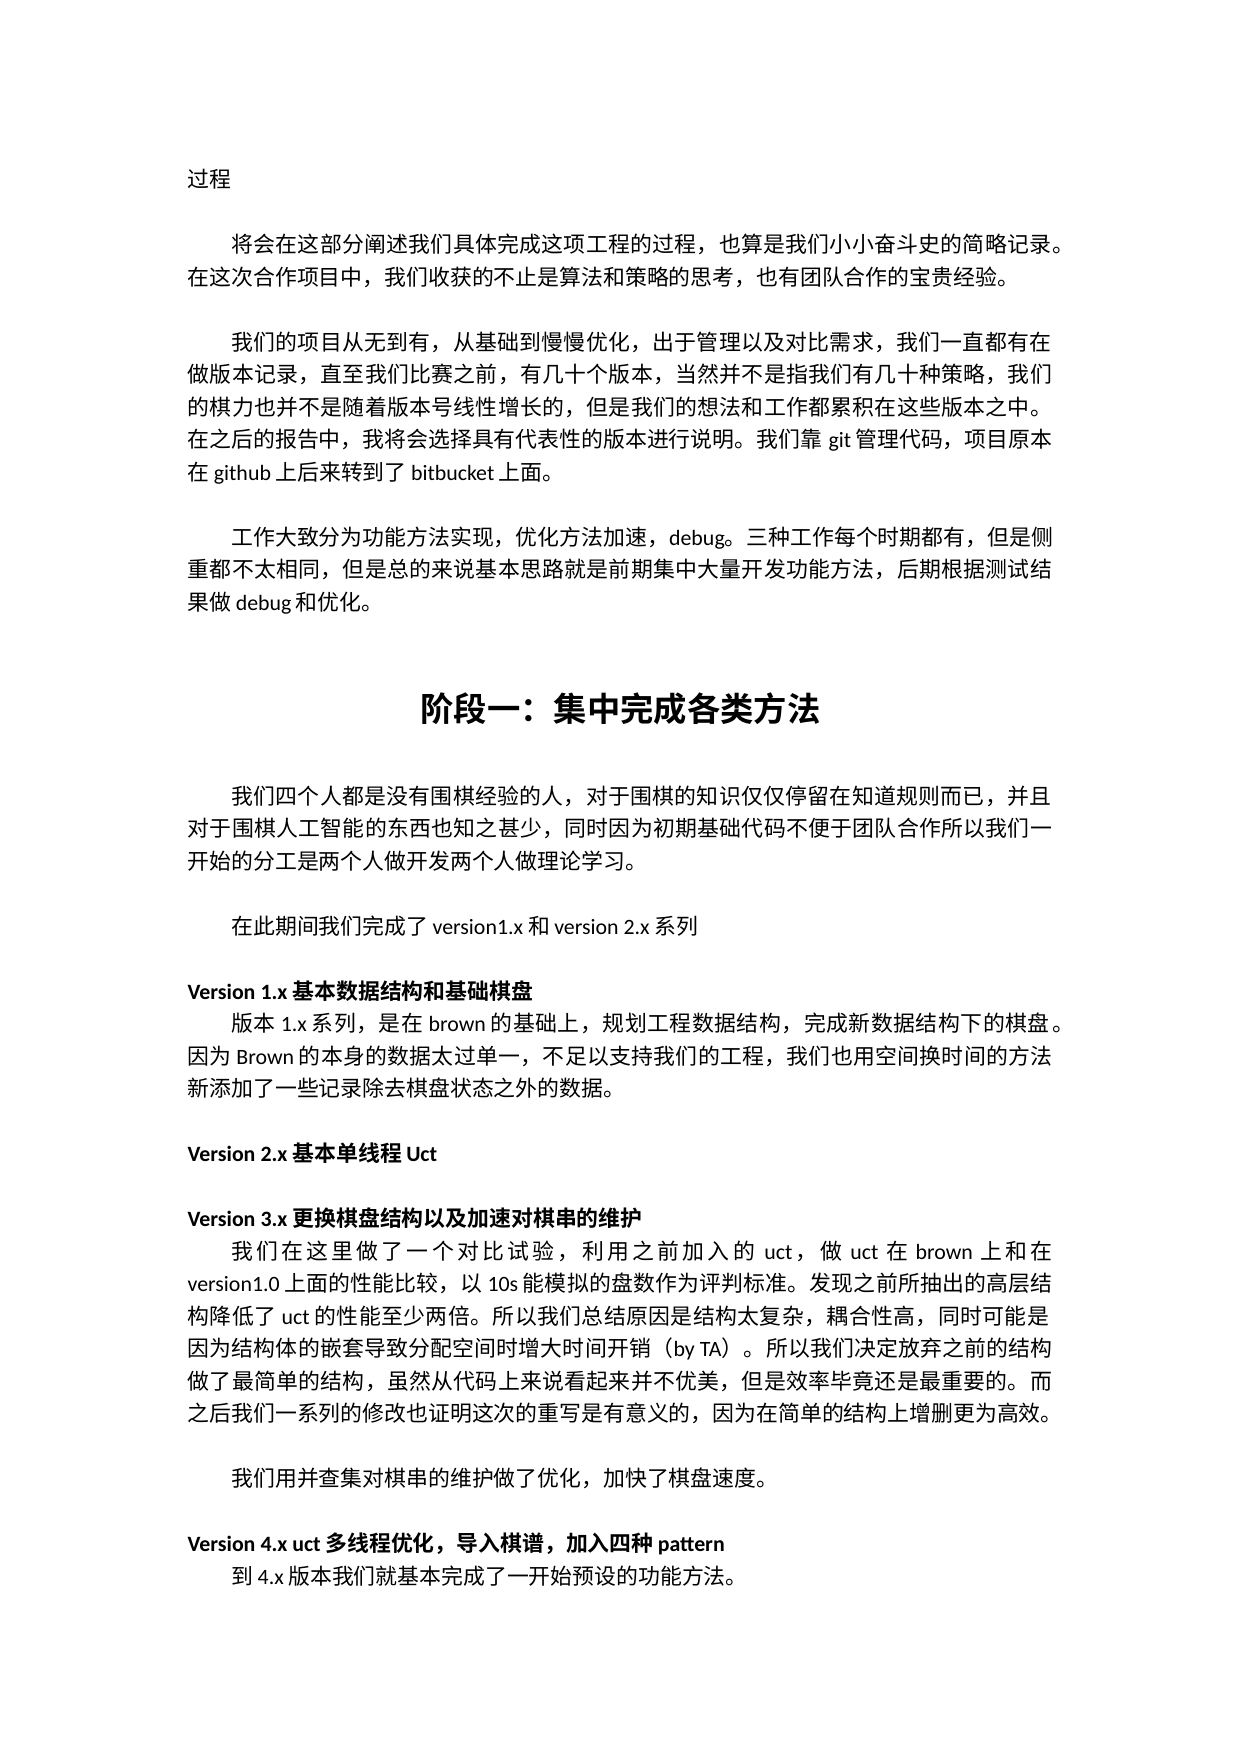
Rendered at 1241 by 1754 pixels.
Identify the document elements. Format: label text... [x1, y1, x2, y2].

text 版本1.x系列，是在brown的基础上，规划工程数据结构，完成新数据结构下的棋盘。因为Brown的本身的数据太过单一，不足以支持我们的工程，我们也用空间换时间的方法新添加了一些记录除去棋盘状态之外的数据。 [187, 1006, 1053, 1103]
title 阶段一：集中完成各类方法 [187, 674, 1053, 739]
text 我们四个人都是没有围棋经验的人，对于围棋的知识仅仅停留在知道规则而已，并且对于围棋人工智能的东西也知之甚少，同时因为初期基础代码不便于团队合作所以我们一开始的分工是两个人做开发两个人做理论学习。 [187, 778, 1053, 876]
text Version 3.x 更换棋盘结构以及加速对棋串的维护 [187, 1201, 1053, 1233]
text Version 2.x 基本单线程Uct [187, 1136, 1053, 1168]
text 过程 [187, 162, 1053, 194]
text 到4.x版本我们就基本完成了一开始预设的功能方法。 [187, 1558, 1053, 1591]
text 我们在这里做了一个对比试验，利用之前加入的uct，做uct在brown上和在version1.0上面的性能比较，以10s能模拟的盘数作为评判标准。发现之前所抽出的高层结构降低了uct的性能至少两倍。所以我们总结原因是结构太复杂，耦合性高，同时可能是因为结构体的嵌套导致分配空间时增大时间开销（by TA）。所以我们决定放弃之前的结构，做了最简单的结构，虽然从代码上来说看起来并不优美，但是效率毕竟还是最重要的。而之后我们一系列的修改也证明这次的重写是有意义的，因为在简单的结构上增删更为高效。 [187, 1233, 1053, 1428]
text 我们的项目从无到有，从基础到慢慢优化，出于管理以及对比需求，我们一直都有在做版本记录，直至我们比赛之前，有几十个版本，当然并不是指我们有几十种策略，我们的棋力也并不是随着版本号线性增长的，但是我们的想法和工作都累积在这些版本之中。在之后的报告中，我将会选择具有代表性的版本进行说明。我们靠git管理代码，项目原本在github上后来转到了bitbucket上面。 [187, 324, 1053, 487]
text Version 1.x 基本数据结构和基础棋盘 [187, 973, 1053, 1006]
text 在此期间我们完成了version1.x 和version 2.x系列 [187, 908, 1053, 941]
text 将会在这部分阐述我们具体完成这项工程的过程，也算是我们小小奋斗史的简略记录。在这次合作项目中，我们收获的不止是算法和策略的思考，也有团队合作的宝贵经验。 [187, 227, 1053, 292]
text 工作大致分为功能方法实现，优化方法加速，debug。三种工作每个时期都有，但是侧重都不太相同，但是总的来说基本思路就是前期集中大量开发功能方法，后期根据测试结果做debug和优化。 [187, 519, 1053, 617]
text 我们用并查集对棋串的维护做了优化，加快了棋盘速度。 [187, 1461, 1053, 1493]
text Version 4.x uct多线程优化，导入棋谱，加入四种pattern [187, 1526, 1053, 1558]
